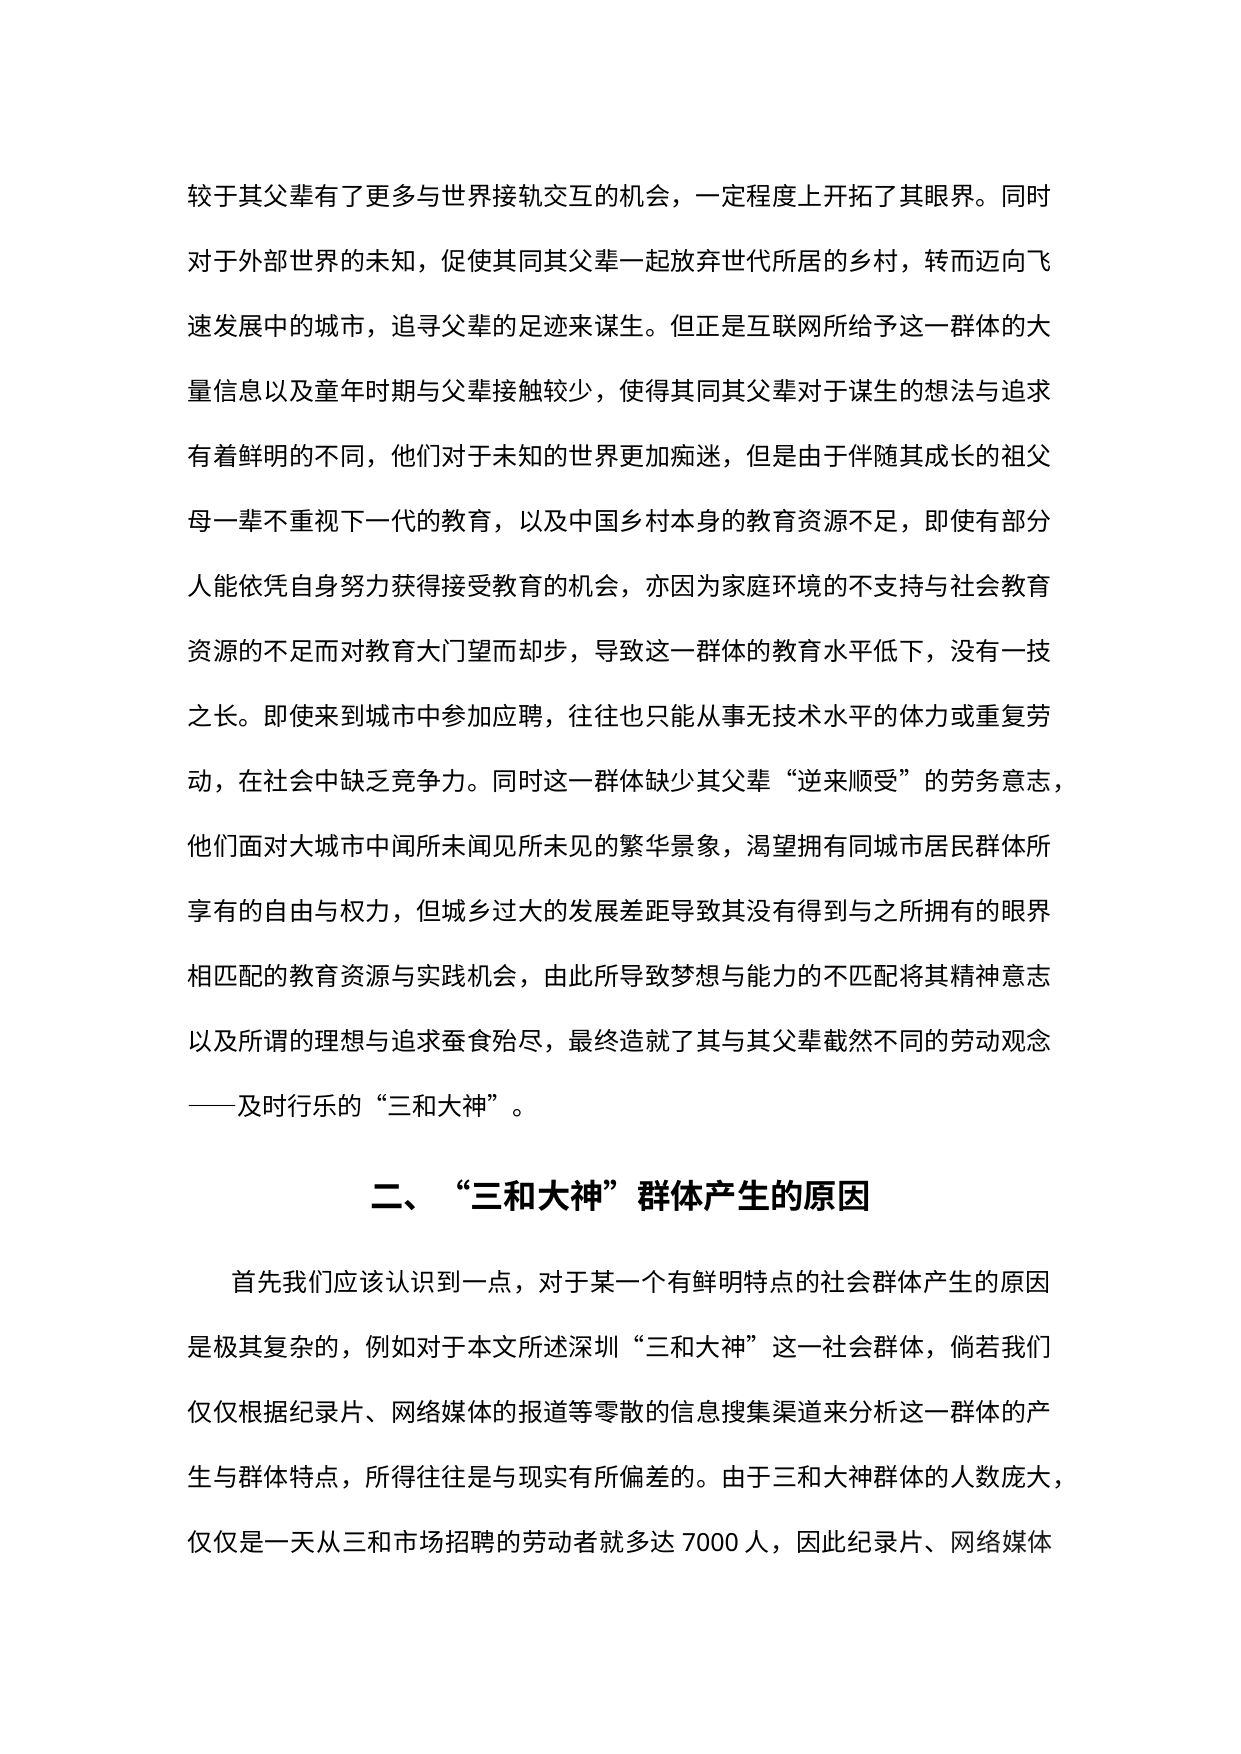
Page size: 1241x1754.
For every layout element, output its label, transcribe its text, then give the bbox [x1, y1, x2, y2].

subtitle 二、“三和大神”群体产生的原因 [187, 1162, 1053, 1227]
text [187, 162, 1053, 1137]
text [187, 1248, 1053, 1573]
